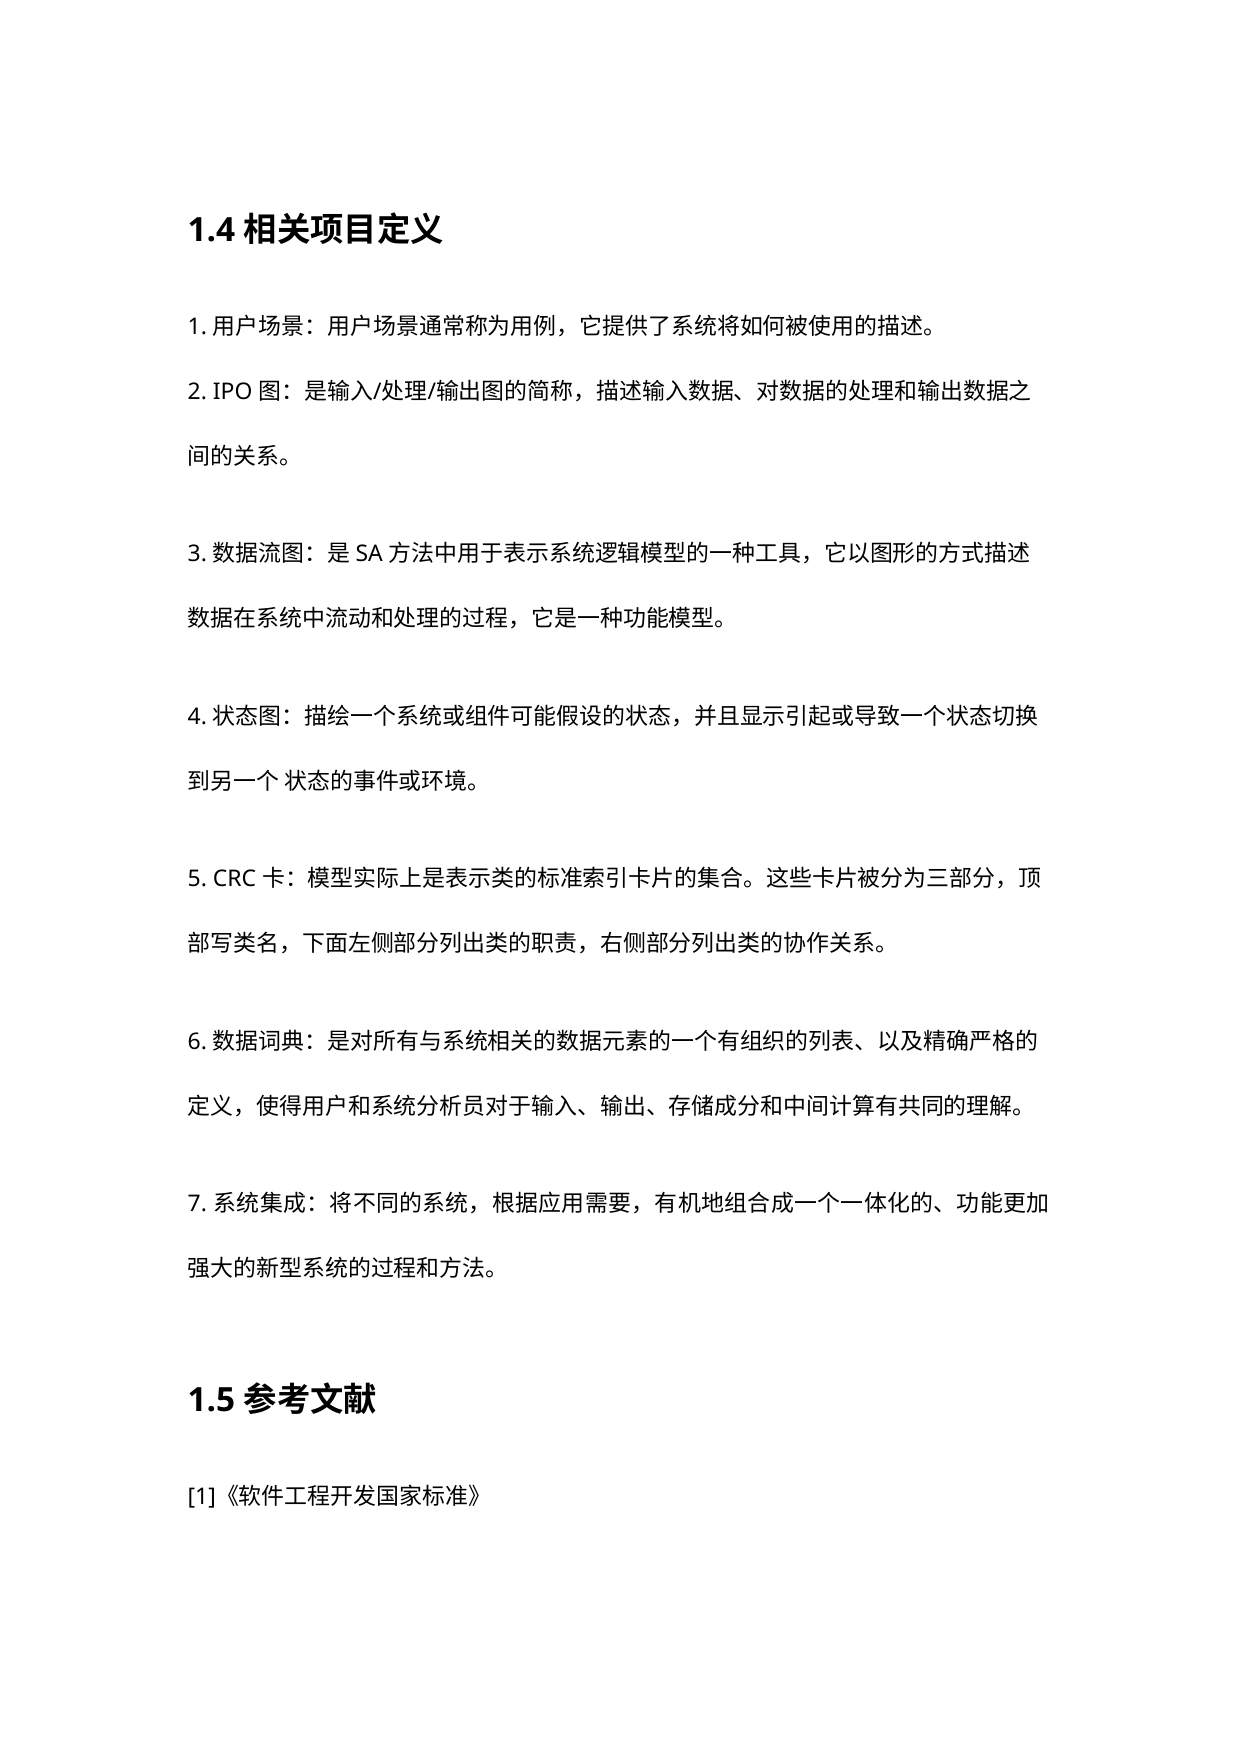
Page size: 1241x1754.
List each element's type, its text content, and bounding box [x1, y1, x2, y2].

text 1.5 参考文献 [187, 1364, 1053, 1429]
text [1]《软件工程开发国家标准》 [187, 1462, 1053, 1527]
text 1. 用户场景：用户场景通常称为用例，它提供了系统将如何被使用的描述。 [187, 292, 1053, 357]
text 1.4 相关项目定义 [187, 194, 1053, 259]
text 4. 状态图：描绘一个系统或组件可能假设的状态，并且显示引起或导致一个状态切换到另一个 状态的事件或环境。 [187, 682, 1053, 812]
text 3. 数据流图：是 SA 方法中用于表示系统逻辑模型的一种工具，它以图形的方式描述数据在系统中流动和处理的过程，它是一种功能模型。 [187, 519, 1053, 649]
text 2. IPO 图：是输入/处理/输出图的简称，描述输入数据、对数据的处理和输出数据之间的关系。 [187, 357, 1053, 487]
text 7. 系统集成：将不同的系统，根据应用需要，有机地组合成一个一体化的、功能更加强大的新型系统的过程和方法。 [187, 1169, 1053, 1299]
text 6. 数据词典：是对所有与系统相关的数据元素的一个有组织的列表、以及精确严格的定义，使得用户和系统分析员对于输入、输出、存储成分和中间计算有共同的理解。 [187, 1007, 1053, 1137]
text 5. CRC 卡：模型实际上是表示类的标准索引卡片的集合。这些卡片被分为三部分，顶部写类名，下面左侧部分列出类的职责，右侧部分列出类的协作关系。 [187, 844, 1053, 974]
